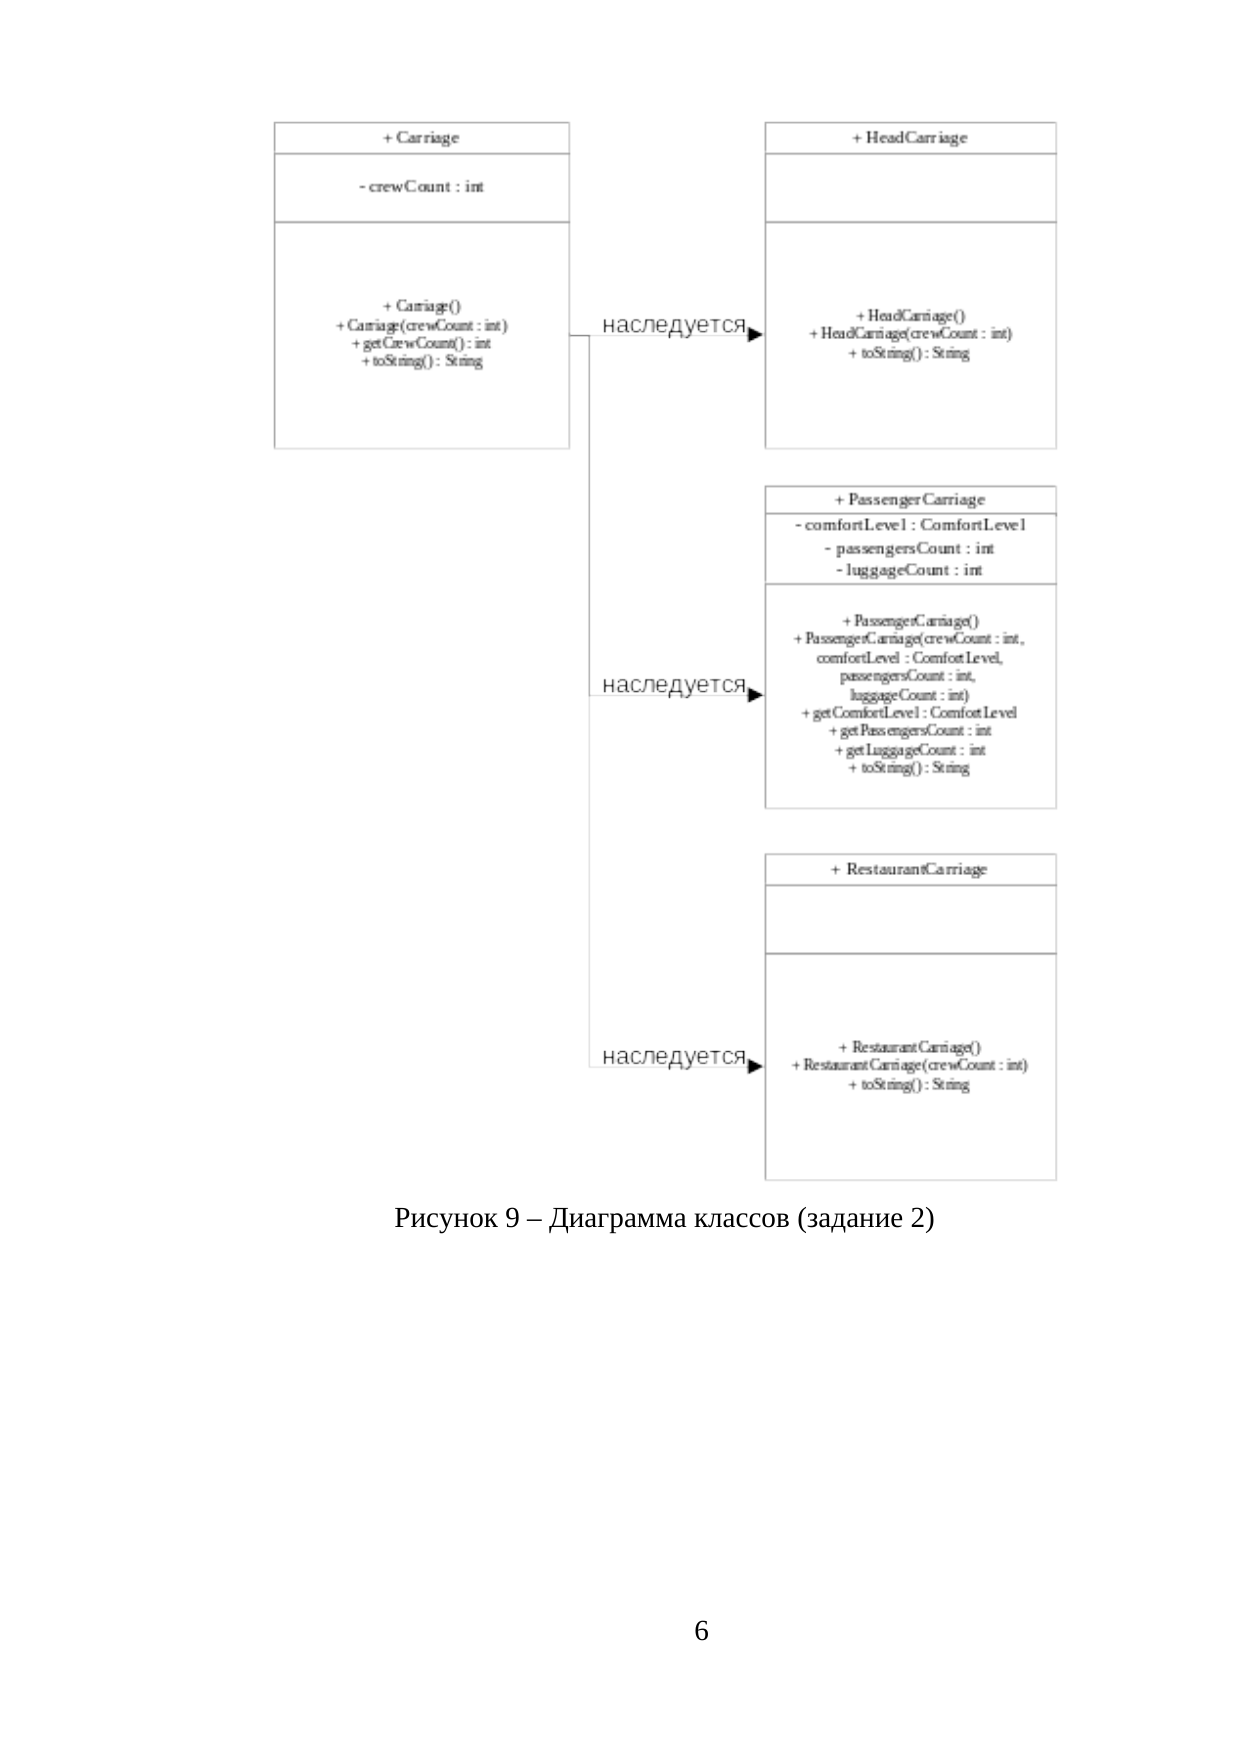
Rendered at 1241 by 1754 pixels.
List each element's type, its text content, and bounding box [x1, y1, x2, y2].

text Рисунок 9 – Диаграмма классов (задание 2) [177, 1201, 1152, 1234]
